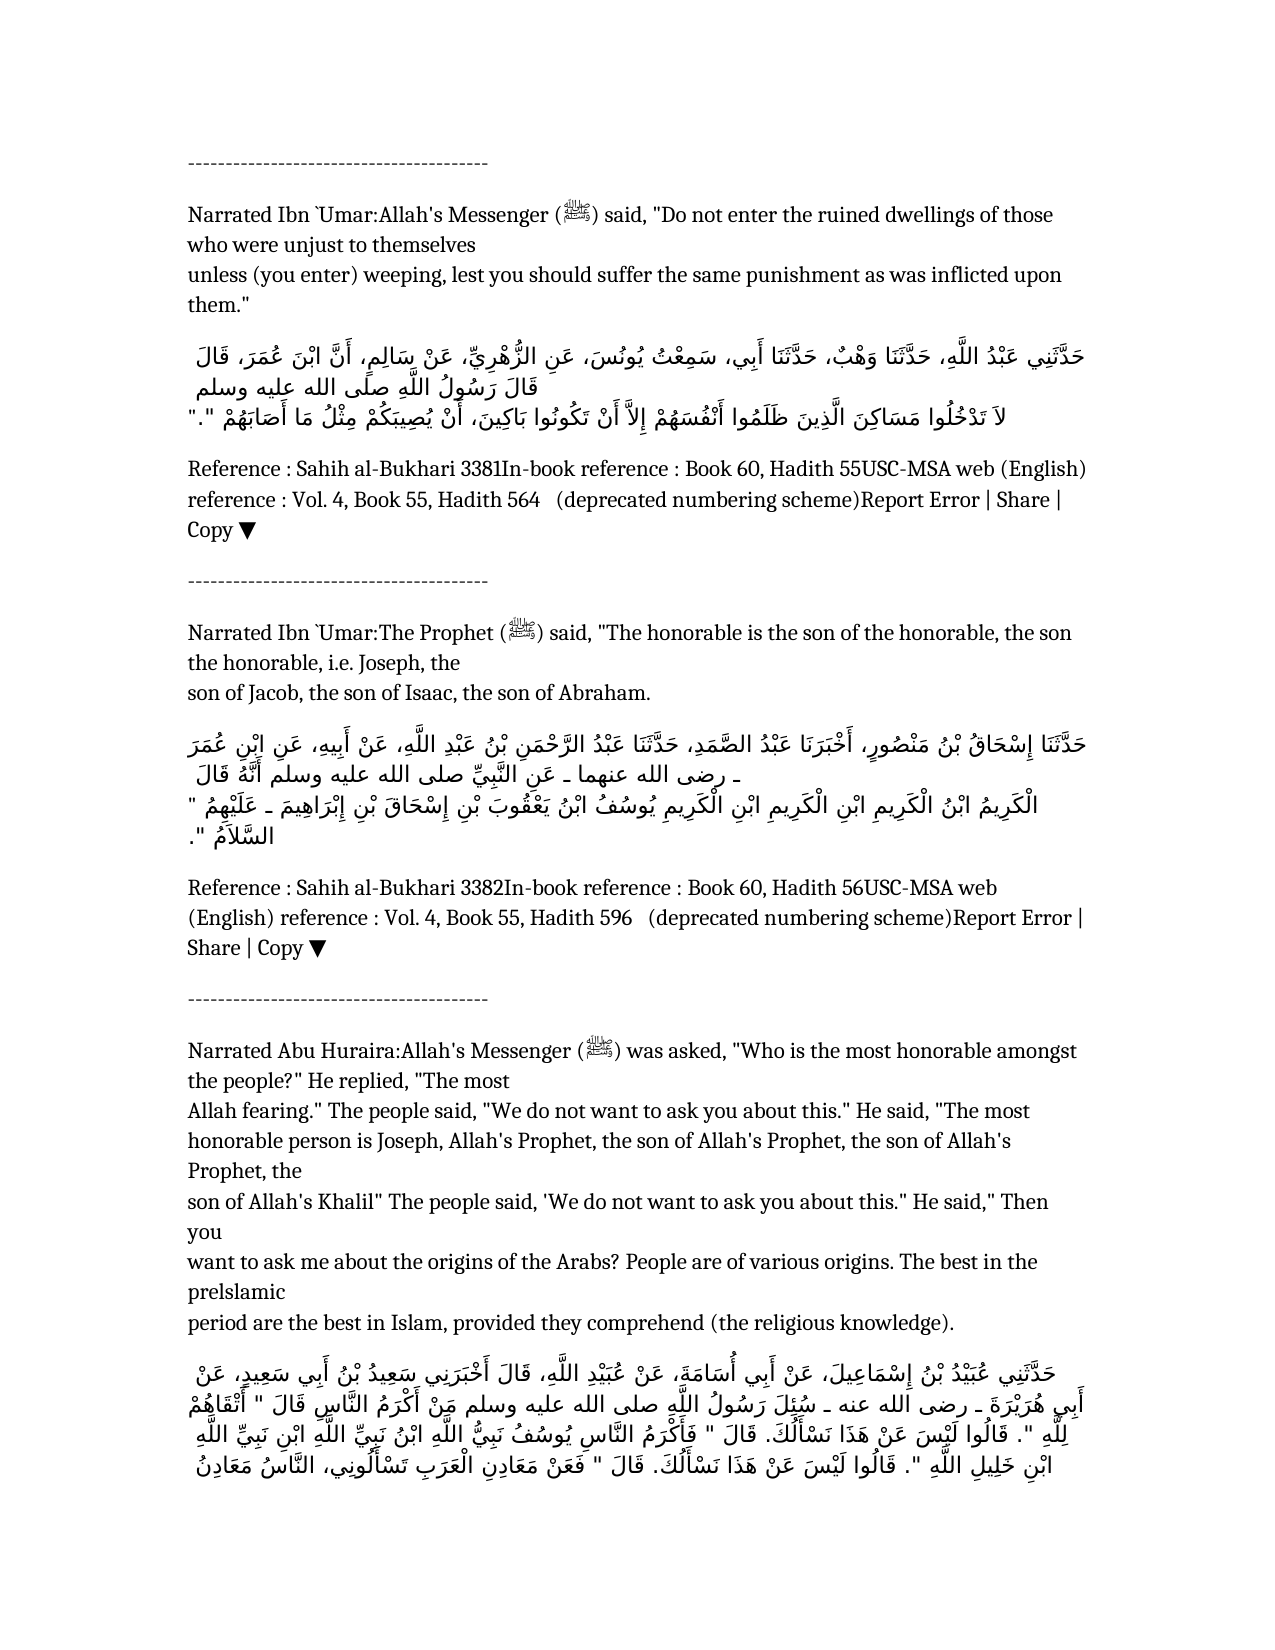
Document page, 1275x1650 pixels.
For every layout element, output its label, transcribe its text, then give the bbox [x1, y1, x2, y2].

text حَدَّثَنَا إِسْحَاقُ بْنُ مَنْصُورٍ، أَخْبَرَنَا عَبْدُ الصَّمَدِ، حَدَّثَنَا عَبْدُ الرَّحْمَنِ بْنُ عَبْدِ اللَّهِ، عَنْ أَبِيهِ، عَنِ ابْنِ عُمَرَ ـ رضى الله عنهما ـ عَنِ النَّبِيِّ صلى الله عليه وسلم أَنَّهُ قَالَ ‏ "‏ الْكَرِيمُ ابْنُ الْكَرِيمِ ابْنِ الْكَرِيمِ ابْنِ الْكَرِيمِ يُوسُفُ ابْنُ يَعْقُوبَ بْنِ إِسْحَاقَ بْنِ إِبْرَاهِيمَ ـ عَلَيْهِمُ السَّلاَمُ ‏"‏‏.‏ [187, 731, 1087, 849]
text Reference : Sahih al-Bukhari 3382In-book reference : Book 60, Hadith 56USC-MSA web (English) reference : Vol. 4, Book 55, Hadith 596 (deprecated numbering scheme)Report Error | Share | Copy ▼ [187, 874, 1087, 961]
text Reference : Sahih al-Bukhari 3381In-book reference : Book 60, Hadith 55USC-MSA web (English) reference : Vol. 4, Book 55, Hadith 564 (deprecated numbering scheme)Report Error | Share | Copy ▼ [187, 456, 1087, 543]
text ---------------------------------------- [187, 986, 1087, 1012]
text Narrated Ibn `Umar:The Prophet (ﷺ) said, "The honorable is the son of the honorable, the son the honorable, i.e. Joseph, the son of Jacob, the son of Isaac, the son of Abraham. [187, 619, 1087, 706]
text Narrated Abu Huraira:Allah's Messenger (ﷺ) was asked, "Who is the most honorable amongst the people?" He replied, "The most Allah fearing." The people said, "We do not want to ask you about this." He said, "The most honorable person is Joseph, Allah's Prophet, the son of Allah's Prophet, the son of Allah's Prophet, the son of Allah's Khalil" The people said, 'We do not want to ask you about this." He said," Then you want to ask me about the origins of the Arabs? People are of various origins. The best in the prelslamic period are the best in Islam, provided they comprehend (the religious knowledge). [187, 1037, 1087, 1336]
text ---------------------------------------- [187, 150, 1087, 176]
text حَدَّثَنِي عَبْدُ اللَّهِ، حَدَّثَنَا وَهْبٌ، حَدَّثَنَا أَبِي، سَمِعْتُ يُونُسَ، عَنِ الزُّهْرِيِّ، عَنْ سَالِمٍ، أَنَّ ابْنَ عُمَرَ، قَالَ قَالَ رَسُولُ اللَّهِ صلى الله عليه وسلم ‏ "‏ لاَ تَدْخُلُوا مَسَاكِنَ الَّذِينَ ظَلَمُوا أَنْفُسَهُمْ إِلاَّ أَنْ تَكُونُوا بَاكِينَ، أَنْ يُصِيبَكُمْ مِثْلُ مَا أَصَابَهُمْ ‏"‏‏.‏ [187, 343, 1087, 431]
text Narrated Ibn `Umar:Allah's Messenger (ﷺ) said, "Do not enter the ruined dwellings of those who were unjust to themselves unless (you enter) weeping, lest you should suffer the same punishment as was inflicted upon them." [187, 201, 1087, 319]
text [187, 1360, 1087, 1479]
text ---------------------------------------- [187, 568, 1087, 594]
